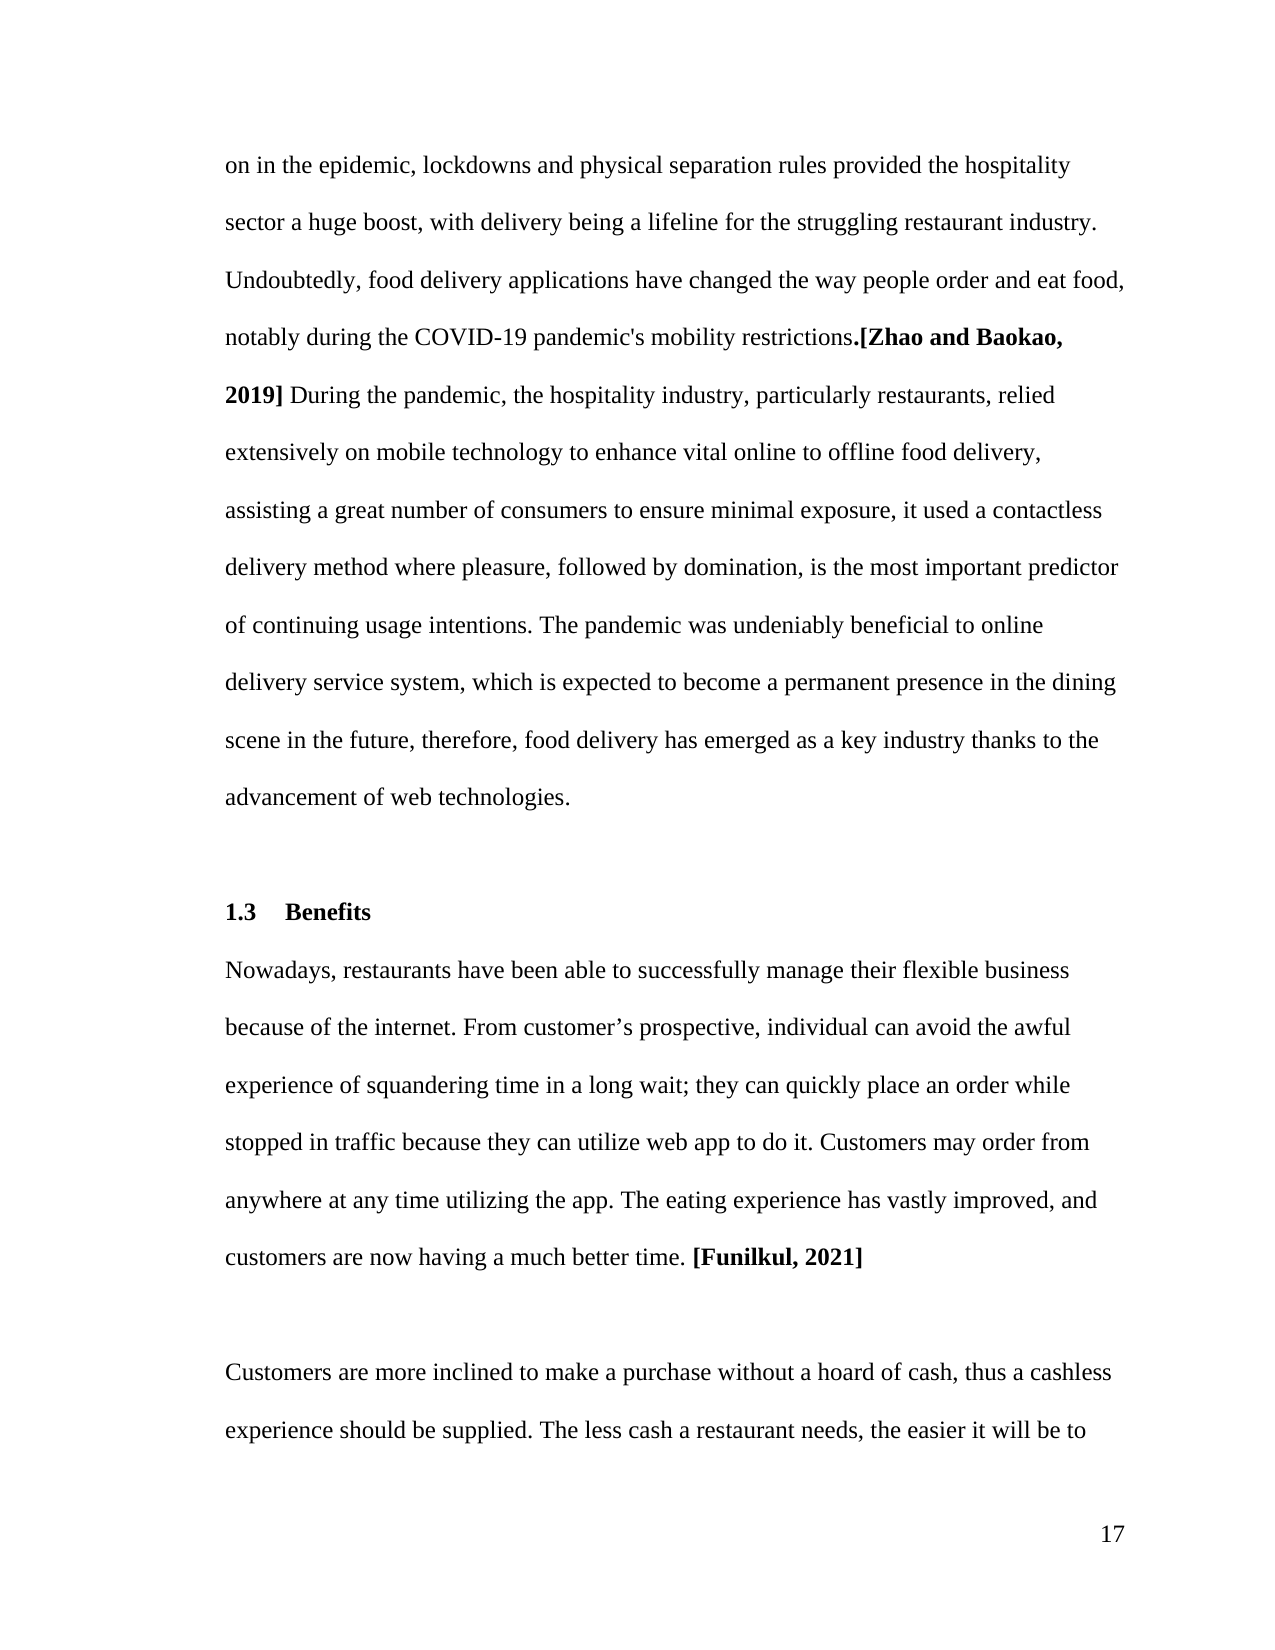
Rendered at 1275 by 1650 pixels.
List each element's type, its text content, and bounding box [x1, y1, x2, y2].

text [225, 1357, 1125, 1444]
subtitle Benefits [225, 897, 1125, 926]
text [225, 150, 1125, 811]
text Nowadays, restaurants have been able to successfully manage their flexible business because of the internet. From customer’s prospective, individual can avoid the awful experience of squandering time in a long wait; they can quickly place an order while stopped in traffic because they can utilize web app to do it. Customers may order from anywhere at any time utilizing the app. The eating experience has vastly improved, and customers are now having a much better time. [Funilkul, 2021] [225, 955, 1125, 1271]
